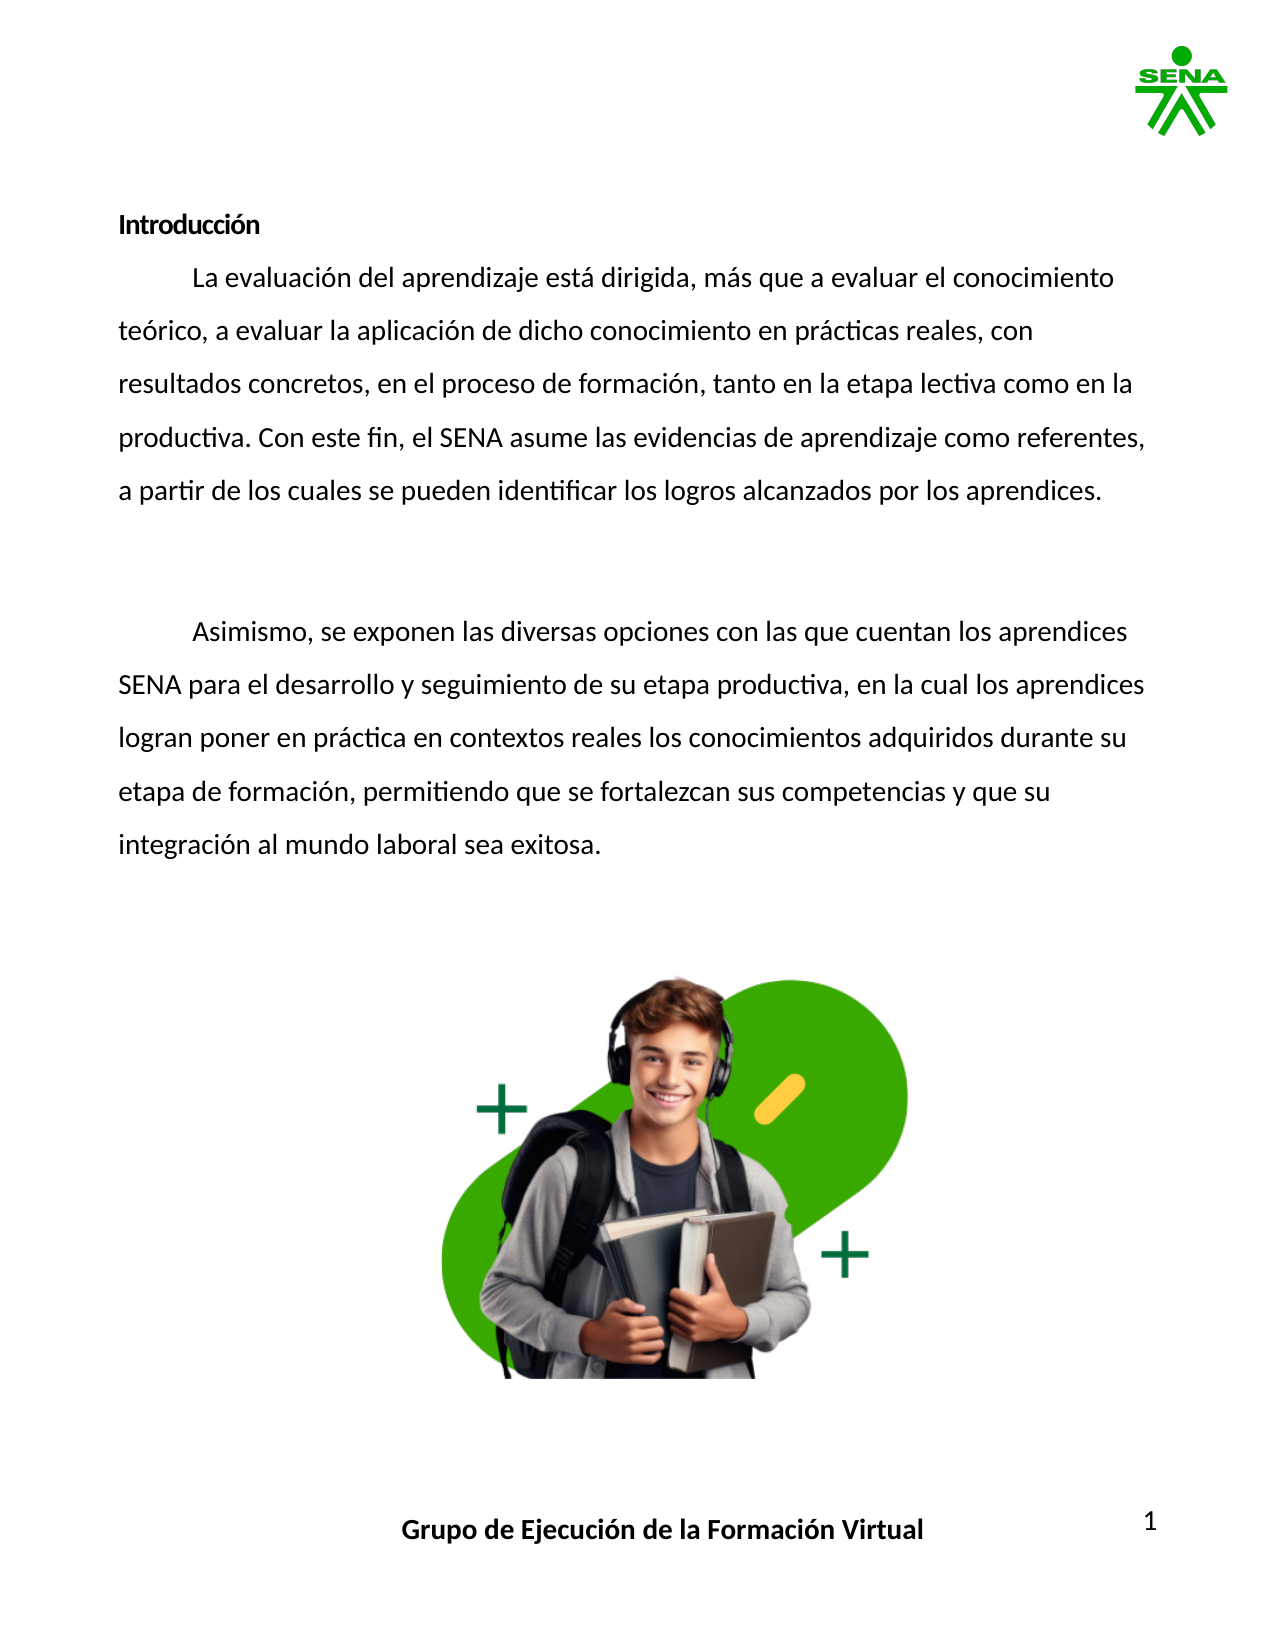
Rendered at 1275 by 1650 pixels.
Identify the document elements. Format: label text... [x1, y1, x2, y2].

subtitle Introducción [118, 206, 1157, 242]
picture [441, 966, 908, 1379]
text Asimismo, se exponen las diversas opciones con las que cuentan los aprendices SENA para el desarrollo y seguimiento de su etapa productiva, en la cual los aprendices logran poner en práctica en contextos reales los conocimientos adquiridos durante su etapa de formación, permitiendo que se fortalezcan sus competencias y que su integración al mundo laboral sea exitosa. [118, 613, 1157, 862]
text La evaluación del aprendizaje está dirigida, más que a evaluar el conocimiento teórico, a evaluar la aplicación de dicho conocimiento en prácticas reales, con resultados concretos, en el proceso de formación, tanto en la etapa lectiva como en la productiva. Con este fin, el SENA asume las evidencias de aprendizaje como referentes, a partir de los cuales se pueden identificar los logros alcanzados por los aprendices. [118, 259, 1157, 508]
picture [1135, 46, 1228, 136]
